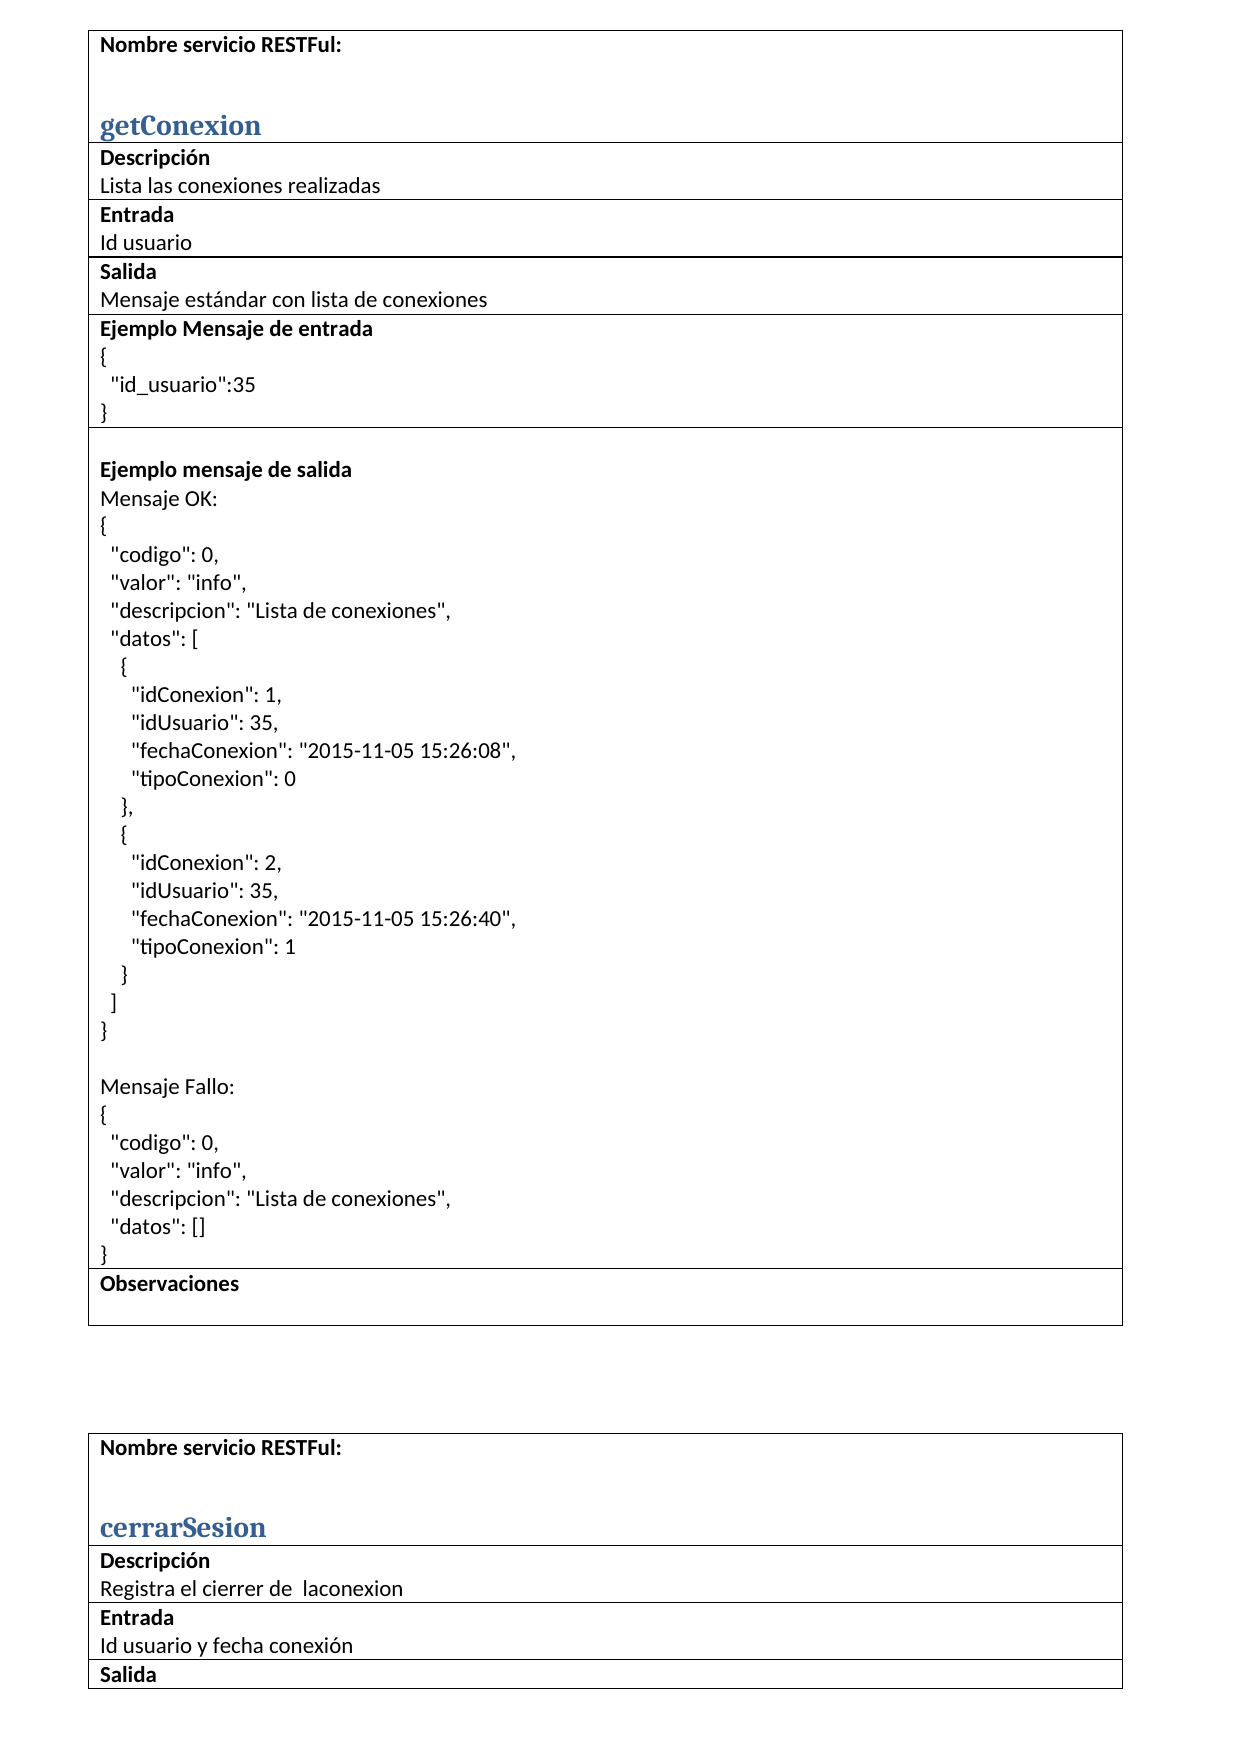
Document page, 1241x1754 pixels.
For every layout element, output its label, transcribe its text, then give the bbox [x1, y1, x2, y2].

table_cell Ejemplo Mensaje de entrada { "id_usuario":35 } [89, 315, 1122, 427]
table_cell Salida Mensaje estándar con lista de conexiones [89, 258, 1122, 313]
table_cell Observaciones [89, 1269, 1122, 1325]
table_cell Entrada Id usuario [89, 200, 1122, 256]
table_cell Descripción Lista las conexiones realizadas [89, 143, 1122, 199]
table_cell Ejemplo mensaje de salida Mensaje OK: { "codigo": 0, "valor": "info", "descripcion": "Lista de conexiones", "datos": [ { "idConexion": 1, "idUsuario": 35, "fechaConexion": "2015-11-05 15:26:08", "tipoConexion": 0 }, { "idConexion": 2, "idUsuario": 35, "fechaConexion": "2015-11-05 15:26:40", "tipoConexion": 1 } ] } Mensaje Fallo: { "codigo": 0, "valor": "info", "descripcion": "Lista de conexiones", "datos": [] } [89, 428, 1122, 1268]
table_cell Entrada Id usuario y fecha conexión [89, 1603, 1122, 1659]
table_header Nombre servicio RESTFul: cerrarSesion [89, 1434, 1122, 1545]
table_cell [89, 1660, 1122, 1688]
table_cell Descripción Registra el cierrer de laconexion [89, 1546, 1122, 1602]
table_header Nombre servicio RESTFul: getConexion [89, 31, 1122, 142]
